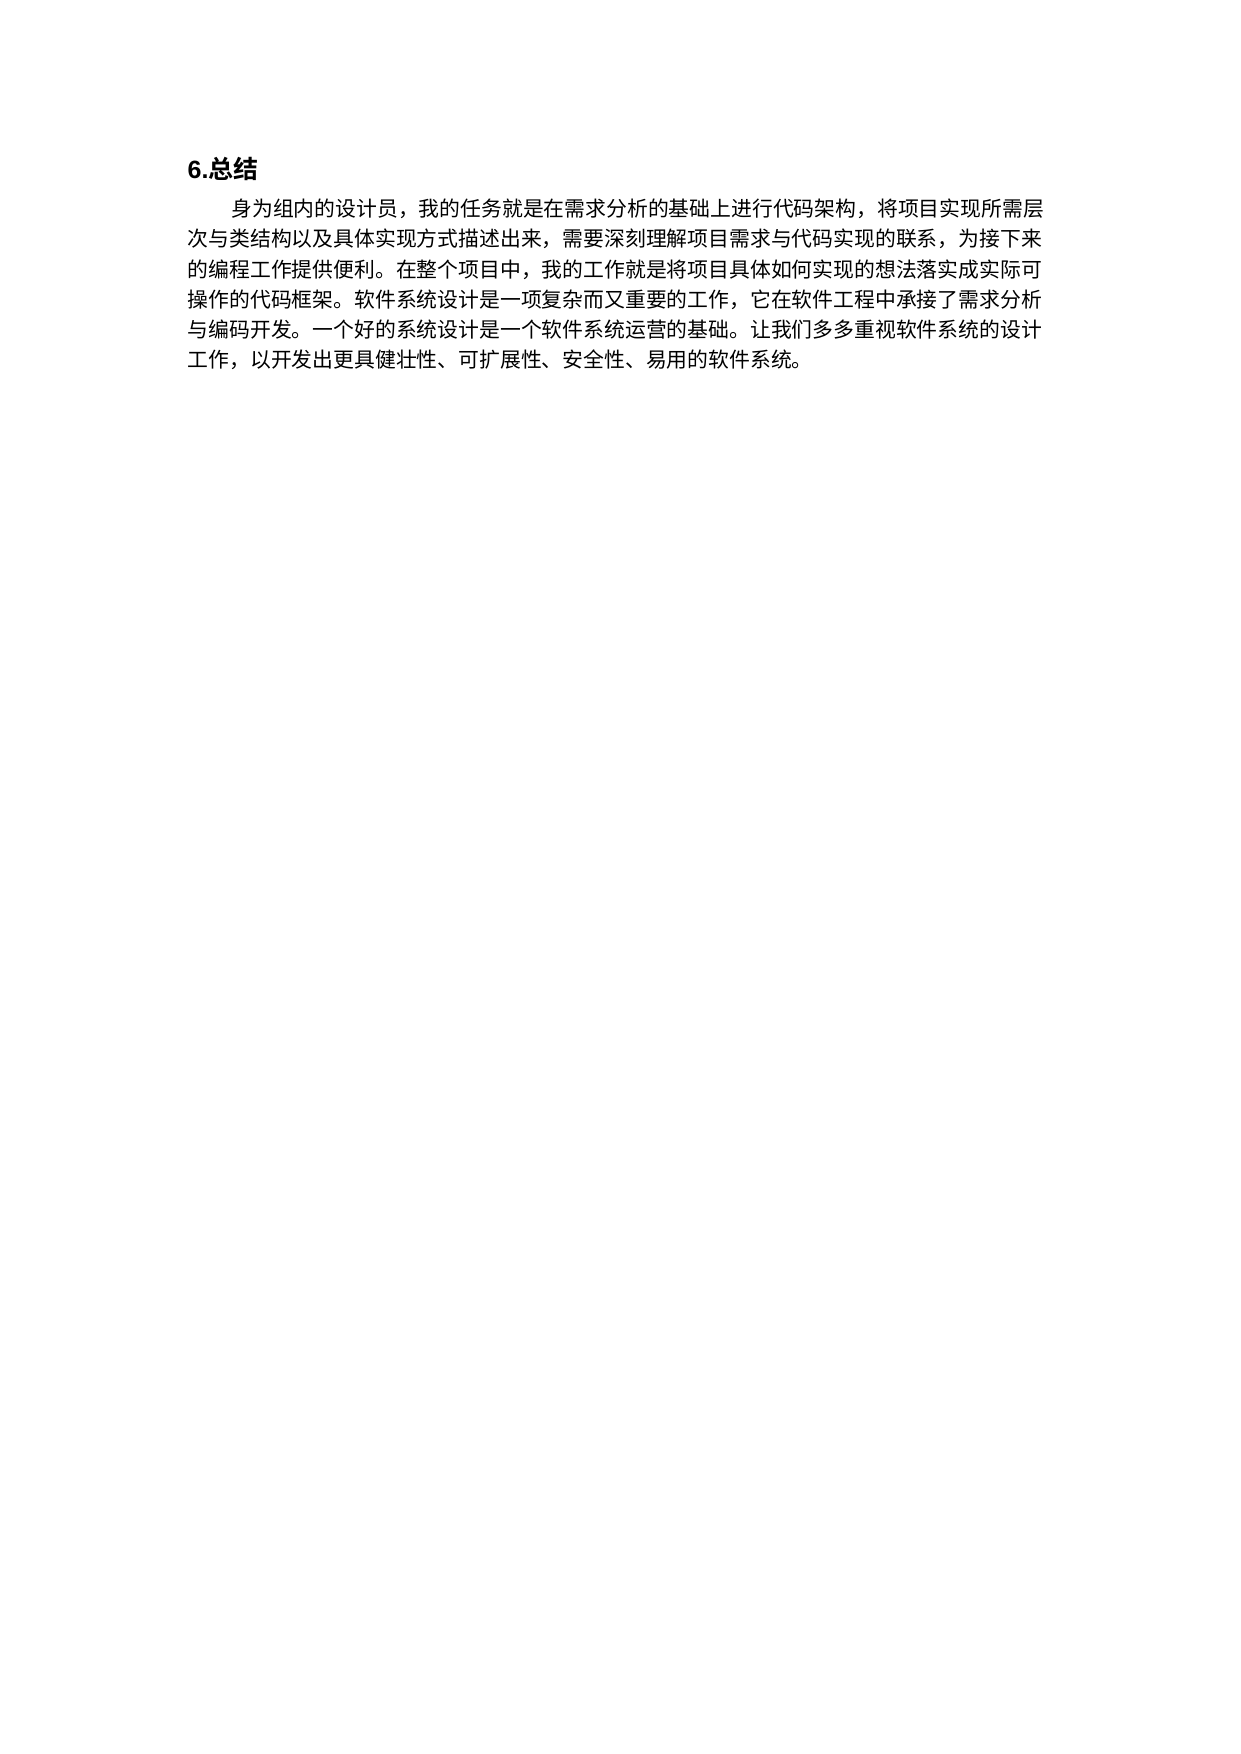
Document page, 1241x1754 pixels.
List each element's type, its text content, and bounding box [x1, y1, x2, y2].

text 身为组内的设计员，我的任务就是在需求分析的基础上进行代码架构，将项目实现所需层次与类结构以及具体实现方式描述出来，需要深刻理解项目需求与代码实现的联系，为接下来的编程工作提供便利。在整个项目中，我的工作就是将项目具体如何实现的想法落实成实际可操作的代码框架。软件系统设计是一项复杂而又重要的工作，它在软件工程中承接了需求分析与编码开发。一个好的系统设计是一个软件系统运营的基础。让我们多多重视软件系统的设计工作，以开发出更具健壮性、可扩展性、安全性、易用的软件系统。 [187, 192, 1053, 374]
subtitle 6.总结 [187, 150, 1053, 186]
